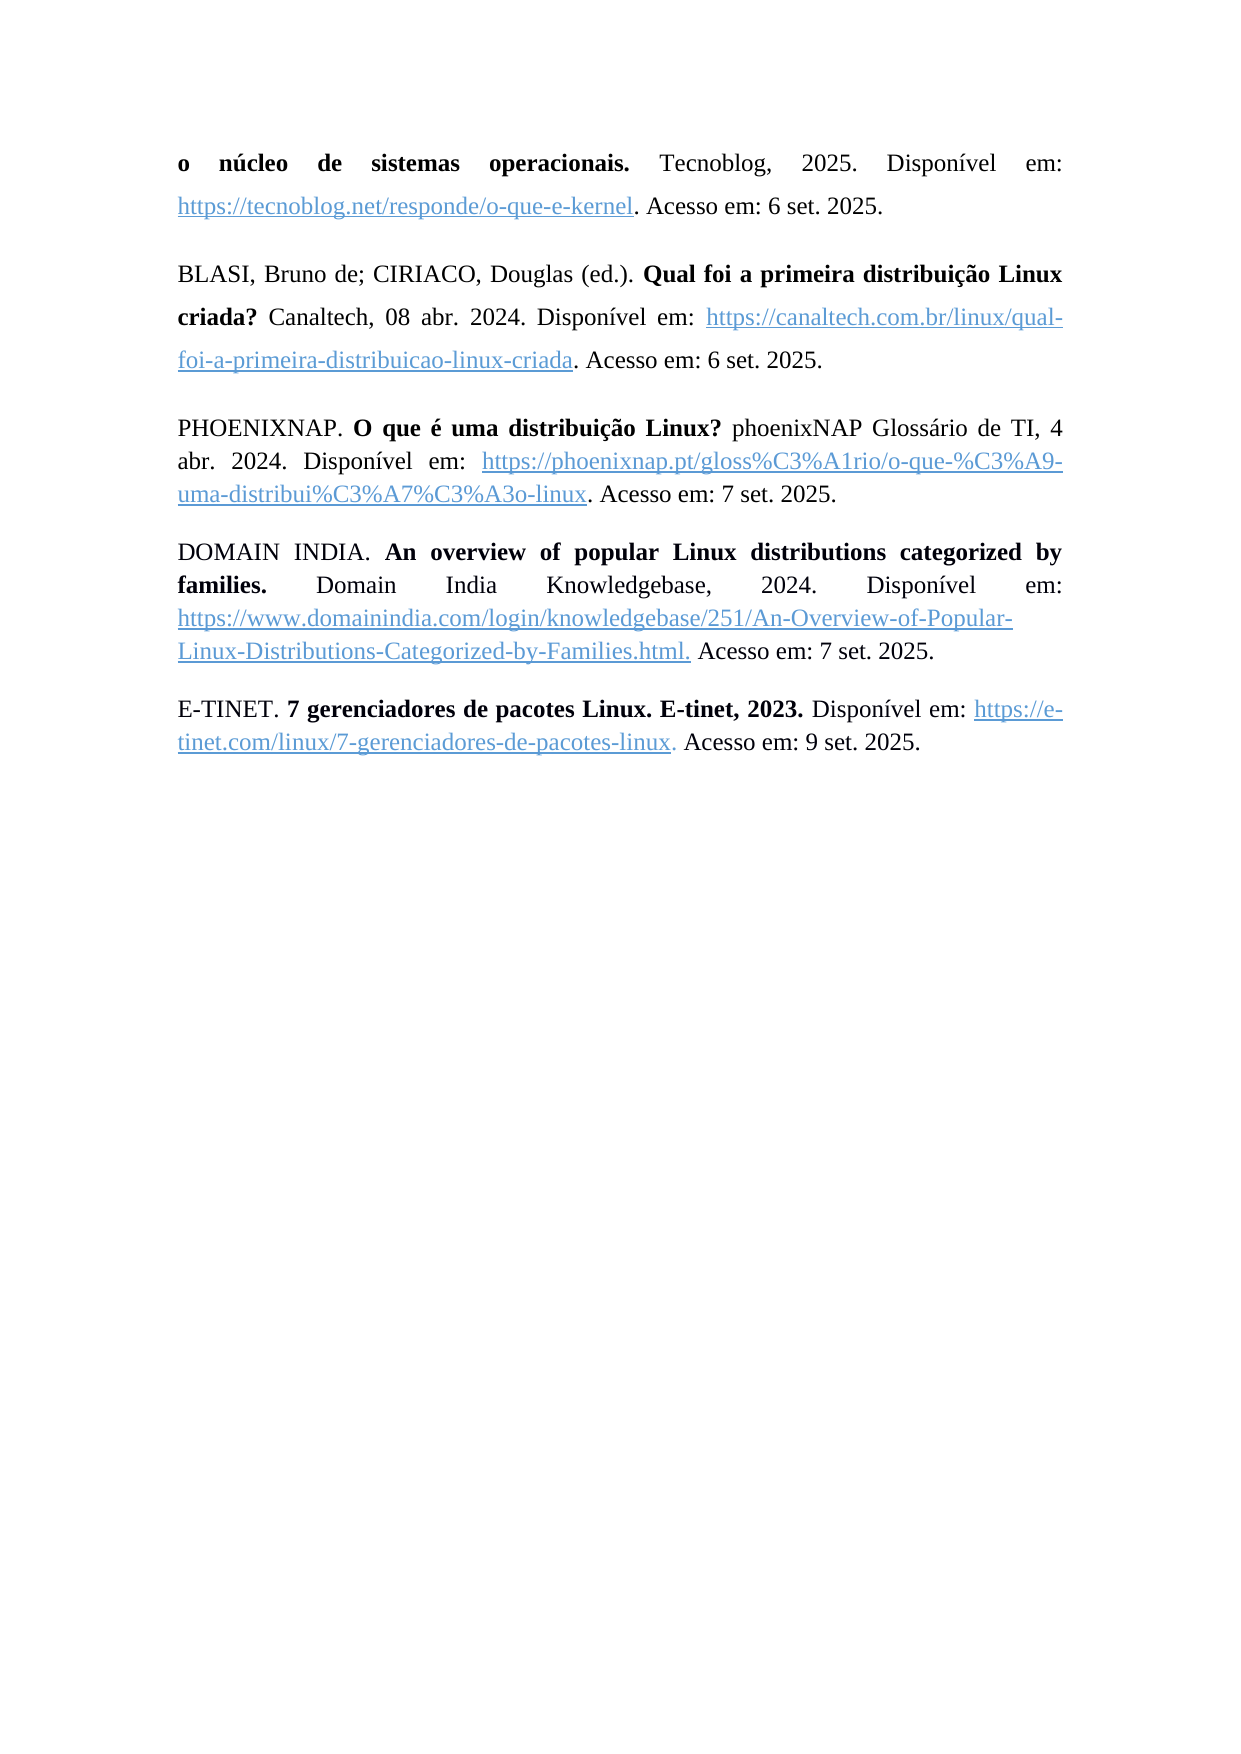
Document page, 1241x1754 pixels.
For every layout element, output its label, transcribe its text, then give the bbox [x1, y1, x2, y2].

text E-TINET. 7 gerenciadores de pacotes Linux. E-tinet, 2023. Disponível em: https://e-tinet.com/linux/7-gerenciadores-de-pacotes-linux. Acesso em: 9 set. 2025. [177, 694, 1063, 756]
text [177, 148, 1063, 219]
text BLASI, Bruno de; CIRIACO, Douglas (ed.). Qual foi a primeira distribuição Linux criada? Canaltech, 08 abr. 2024. Disponível em: https://canaltech.com.br/linux/qual-foi-a-primeira-distribuicao-linux-criada. Acesso em: 6 set. 2025. [177, 259, 1063, 374]
text PHOENIXNAP. O que é uma distribuição Linux? phoenixNAP Glossário de TI, 4 abr. 2024. Disponível em: https://phoenixnap.pt/gloss%C3%A1rio/o-que-%C3%A9-uma-distribui%C3%A7%C3%A3o-linux. Acesso em: 7 set. 2025. [177, 413, 1063, 508]
text DOMAIN INDIA. An overview of popular Linux distributions categorized by families. Domain India Knowledgebase, 2024. Disponível em: https://www.domainindia.com/login/knowledgebase/251/An-Overview-of-Popular-Linux-Distributions-Categorized-by-Families.html. Acesso em: 7 set. 2025. [177, 537, 1063, 665]
